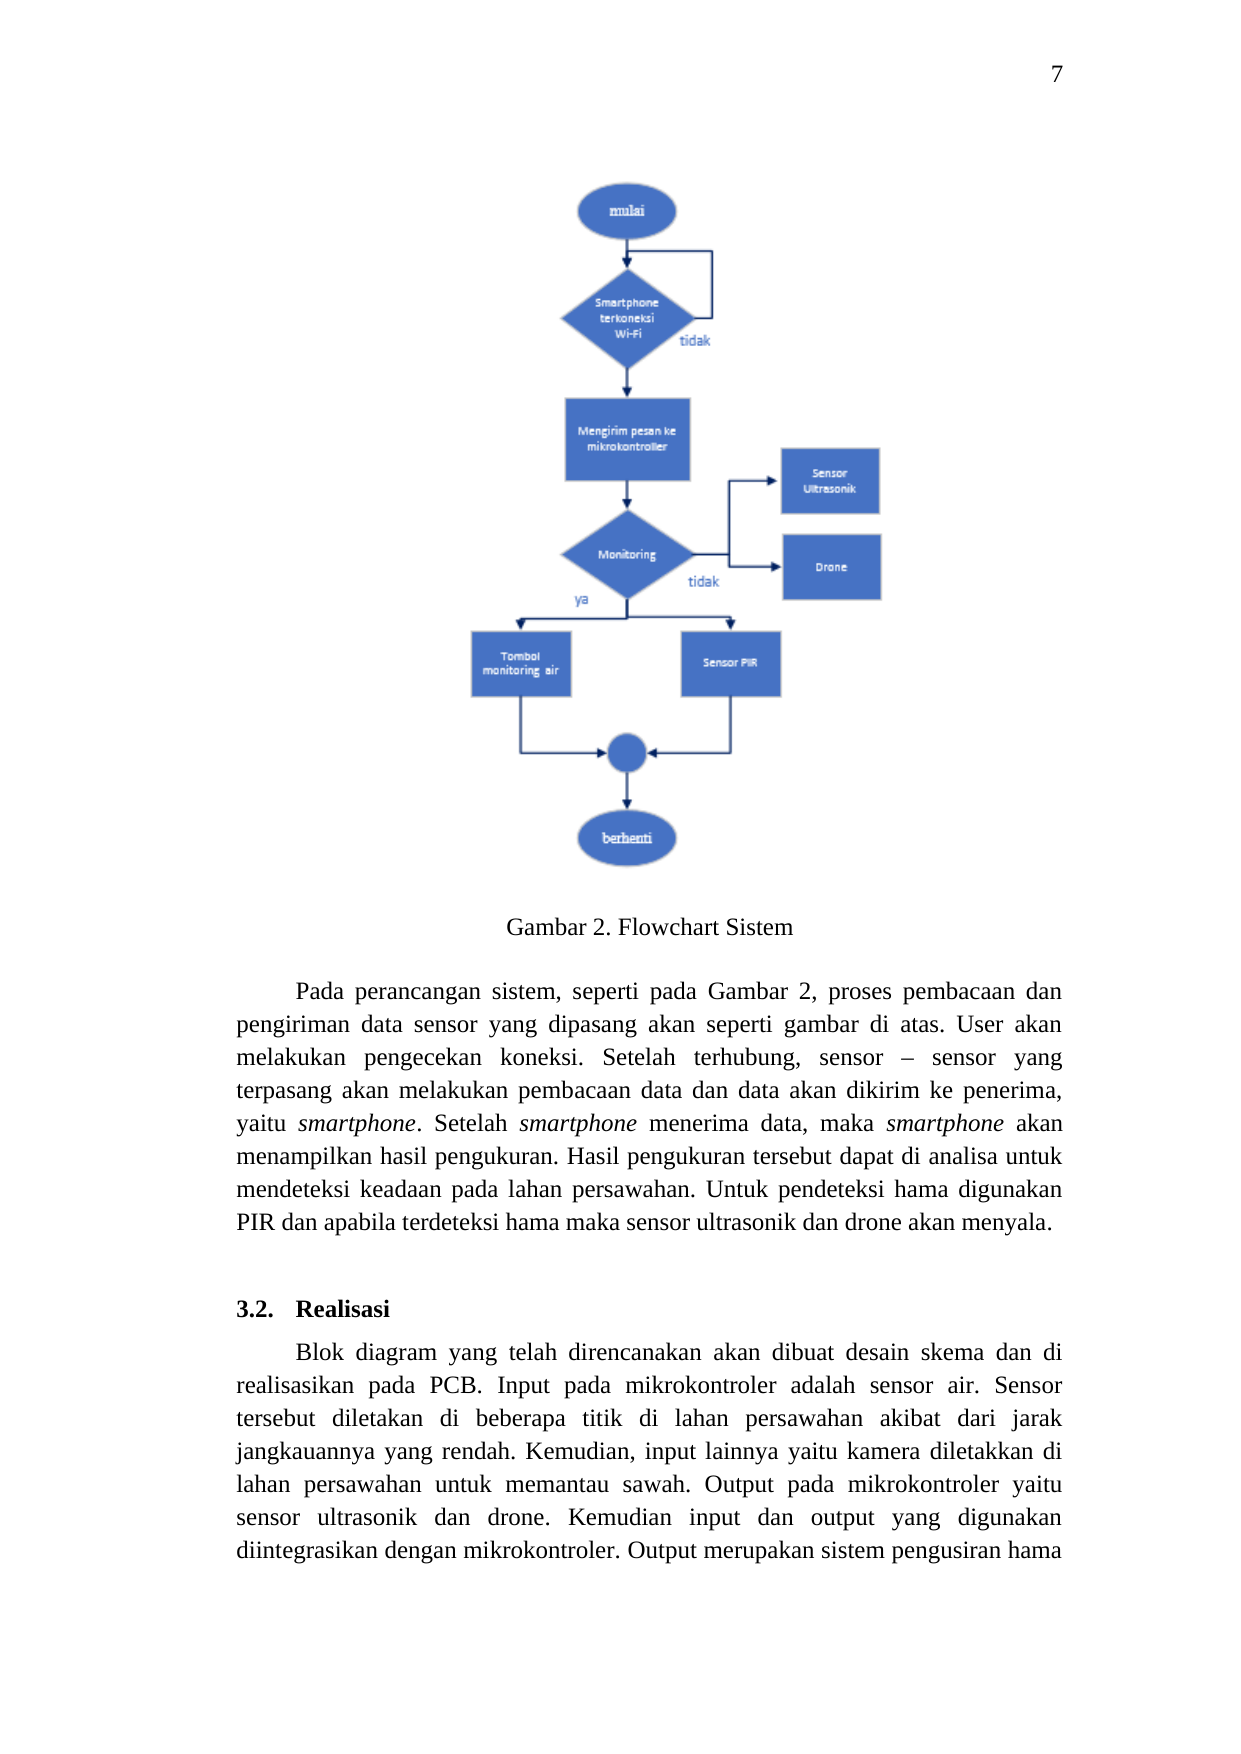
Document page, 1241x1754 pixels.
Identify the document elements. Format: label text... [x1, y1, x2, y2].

text Pada perancangan sistem, seperti pada Gambar 2, proses pembacaan dan pengiriman data sensor yang dipasang akan seperti gambar di atas. User akan melakukan pengecekan koneksi. Setelah terhubung, sensor – sensor yang terpasang akan melakukan pembacaan data dan data akan dikirim ke penerima, yaitu smartphone. Setelah smartphone menerima data, maka smartphone akan menampilkan hasil pengukuran. Hasil pengukuran tersebut dapat di analisa untuk mendeteksi keadaan pada lahan persawahan. Untuk pendeteksi hama digunakan PIR dan apabila terdeteksi hama maka sensor ultrasonik dan drone akan menyala. [236, 976, 1063, 1236]
text Gambar 2. Flowchart Sistem [236, 912, 1063, 941]
picture [366, 177, 934, 878]
subtitle Realisasi [236, 1294, 1063, 1323]
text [236, 1337, 1063, 1564]
